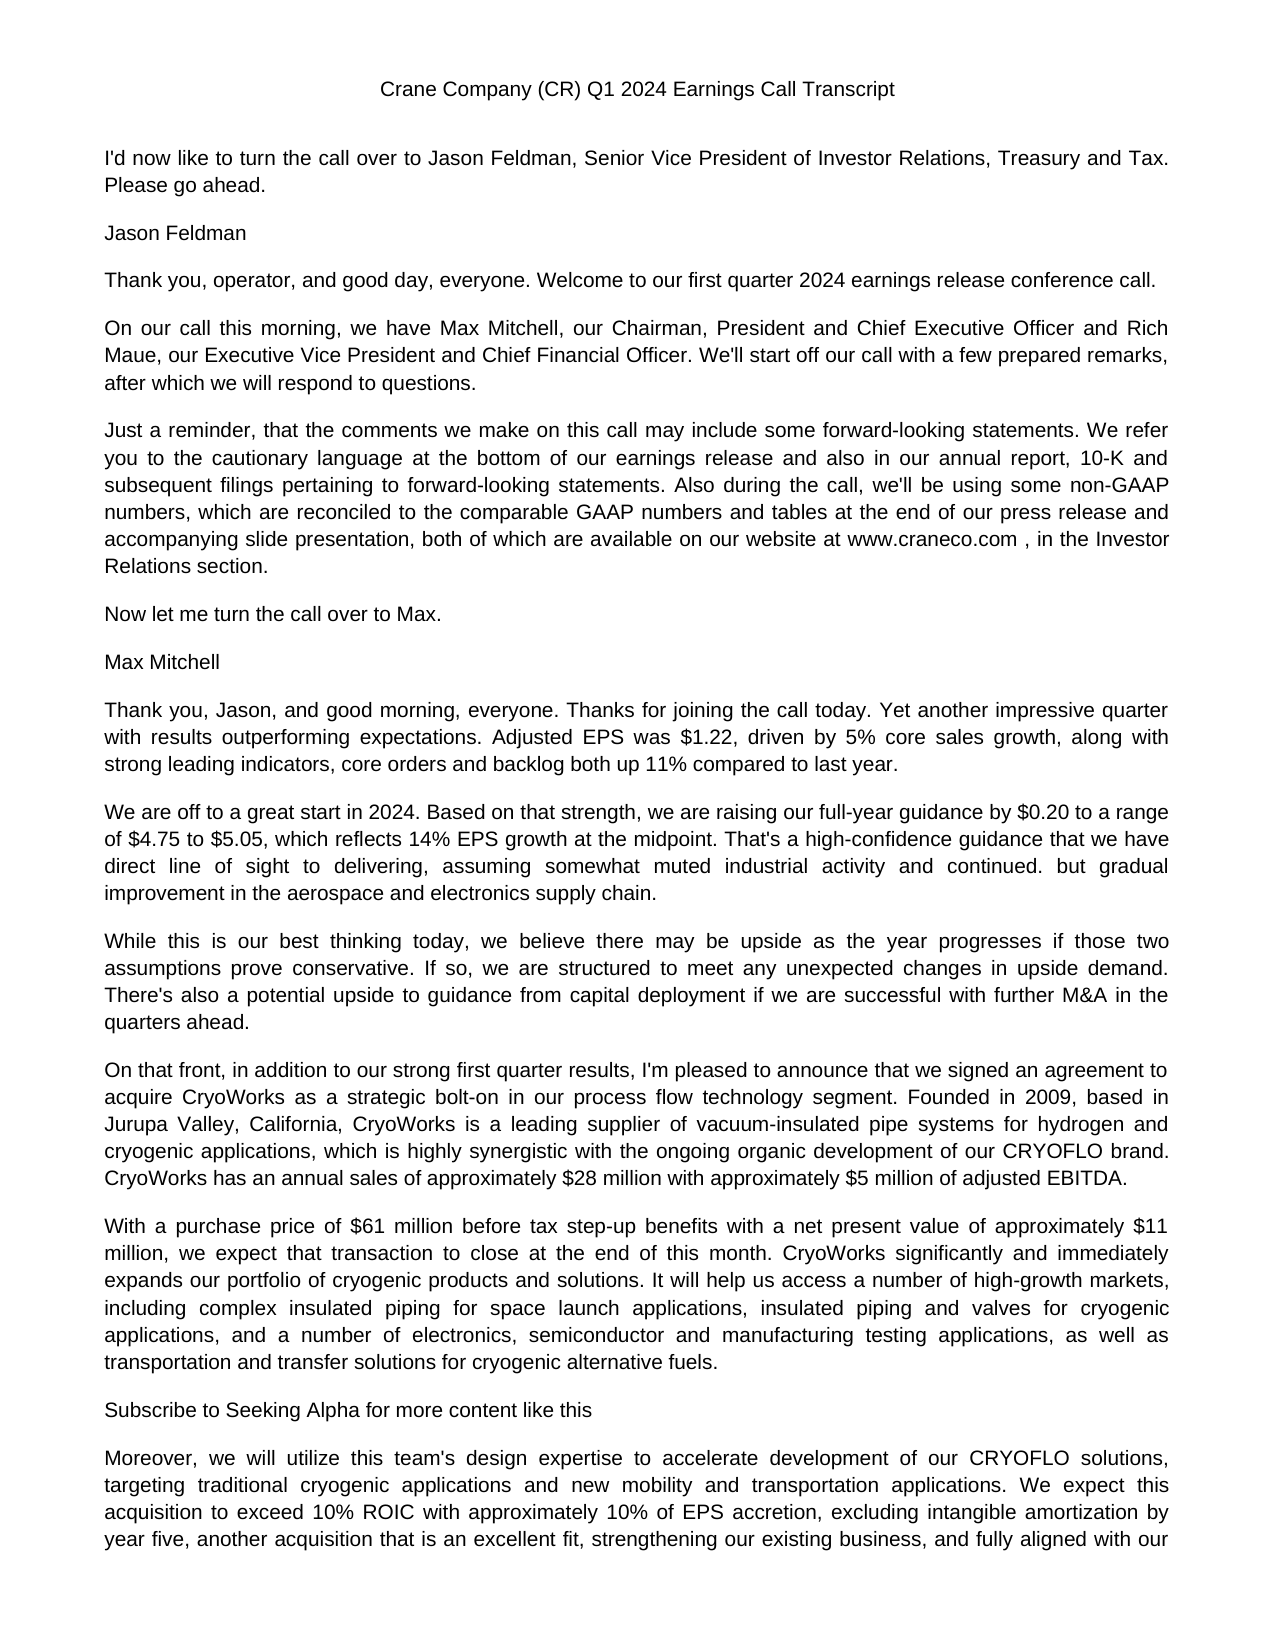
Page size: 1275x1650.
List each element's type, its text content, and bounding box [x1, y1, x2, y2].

text With a purchase price of $61 million before tax step-up benefits with a net present value of approximately $11 million, we expect that transaction to close at the end of this month. CryoWorks significantly and immediately expands our portfolio of cryogenic products and solutions. It will help us access a number of high-growth markets, including complex insulated piping for space launch applications, insulated piping and valves for cryogenic applications, and a number of electronics, semiconductor and manufacturing testing applications, as well as transportation and transfer solutions for cryogenic alternative fuels. [104, 1211, 1171, 1373]
text Just a reminder, that the comments we make on this call may include some forward-looking statements. We refer you to the cautionary language at the bottom of our earnings release and also in our annual report, 10-K and subsequent filings pertaining to forward-looking statements. Also during the call, we'll be using some non-GAAP numbers, which are reconciled to the comparable GAAP numbers and tables at the end of our press release and accompanying slide presentation, both of which are available on our website at www.craneco.com , in the Investor Relations section. [104, 415, 1171, 578]
text On our call this morning, we have Max Mitchell, our Chairman, President and Chief Executive Officer and Rich Maue, our Executive Vice President and Chief Financial Officer. We'll start off our call with a few prepared remarks, after which we will respond to questions. [104, 313, 1171, 394]
text Jason Feldman [104, 217, 1171, 244]
text On that front, in addition to our strong first quarter results, I'm pleased to announce that we signed an agreement to acquire CryoWorks as a strategic bolt-on in our process flow technology segment. Founded in 2009, based in Jurupa Valley, California, CryoWorks is a leading supplier of vacuum-insulated pipe systems for hydrogen and cryogenic applications, which is highly synergistic with the ongoing organic development of our CRYOFLO brand. CryoWorks has an annual sales of approximately $28 million with approximately $5 million of adjusted EBITDA. [104, 1055, 1171, 1190]
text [104, 1442, 1171, 1551]
text I'd now like to turn the call over to Jason Feldman, Senior Vice President of Investor Relations, Treasury and Tax. Please go ahead. [104, 142, 1171, 196]
text While this is our best thinking today, we believe there may be upside as the year progresses if those two assumptions prove conservative. If so, we are structured to meet any unexpected changes in upside demand. There's also a potential upside to guidance from capital deployment if we are successful with further M&A in the quarters ahead. [104, 926, 1171, 1034]
text Thank you, operator, and good day, everyone. Welcome to our first quarter 2024 earnings release conference call. [104, 265, 1171, 292]
text Thank you, Jason, and good morning, everyone. Thanks for joining the call today. Yet another impressive quarter with results outperforming expectations. Adjusted EPS was $1.22, driven by 5% core sales growth, along with strong leading indicators, core orders and backlog both up 11% compared to last year. [104, 694, 1171, 776]
text Now let me turn the call over to Max. [104, 598, 1171, 626]
text Max Mitchell [104, 646, 1171, 673]
text We are off to a great start in 2024. Based on that strength, we are raising our full-year guidance by $0.20 to a range of $4.75 to $5.05, which reflects 14% EPS growth at the midpoint. That's a high-confidence guidance that we have direct line of sight to delivering, assuming somewhat muted industrial activity and continued. but gradual improvement in the aerospace and electronics supply chain. [104, 796, 1171, 905]
text Subscribe to Seeking Alpha for more content like this [104, 1394, 1171, 1421]
